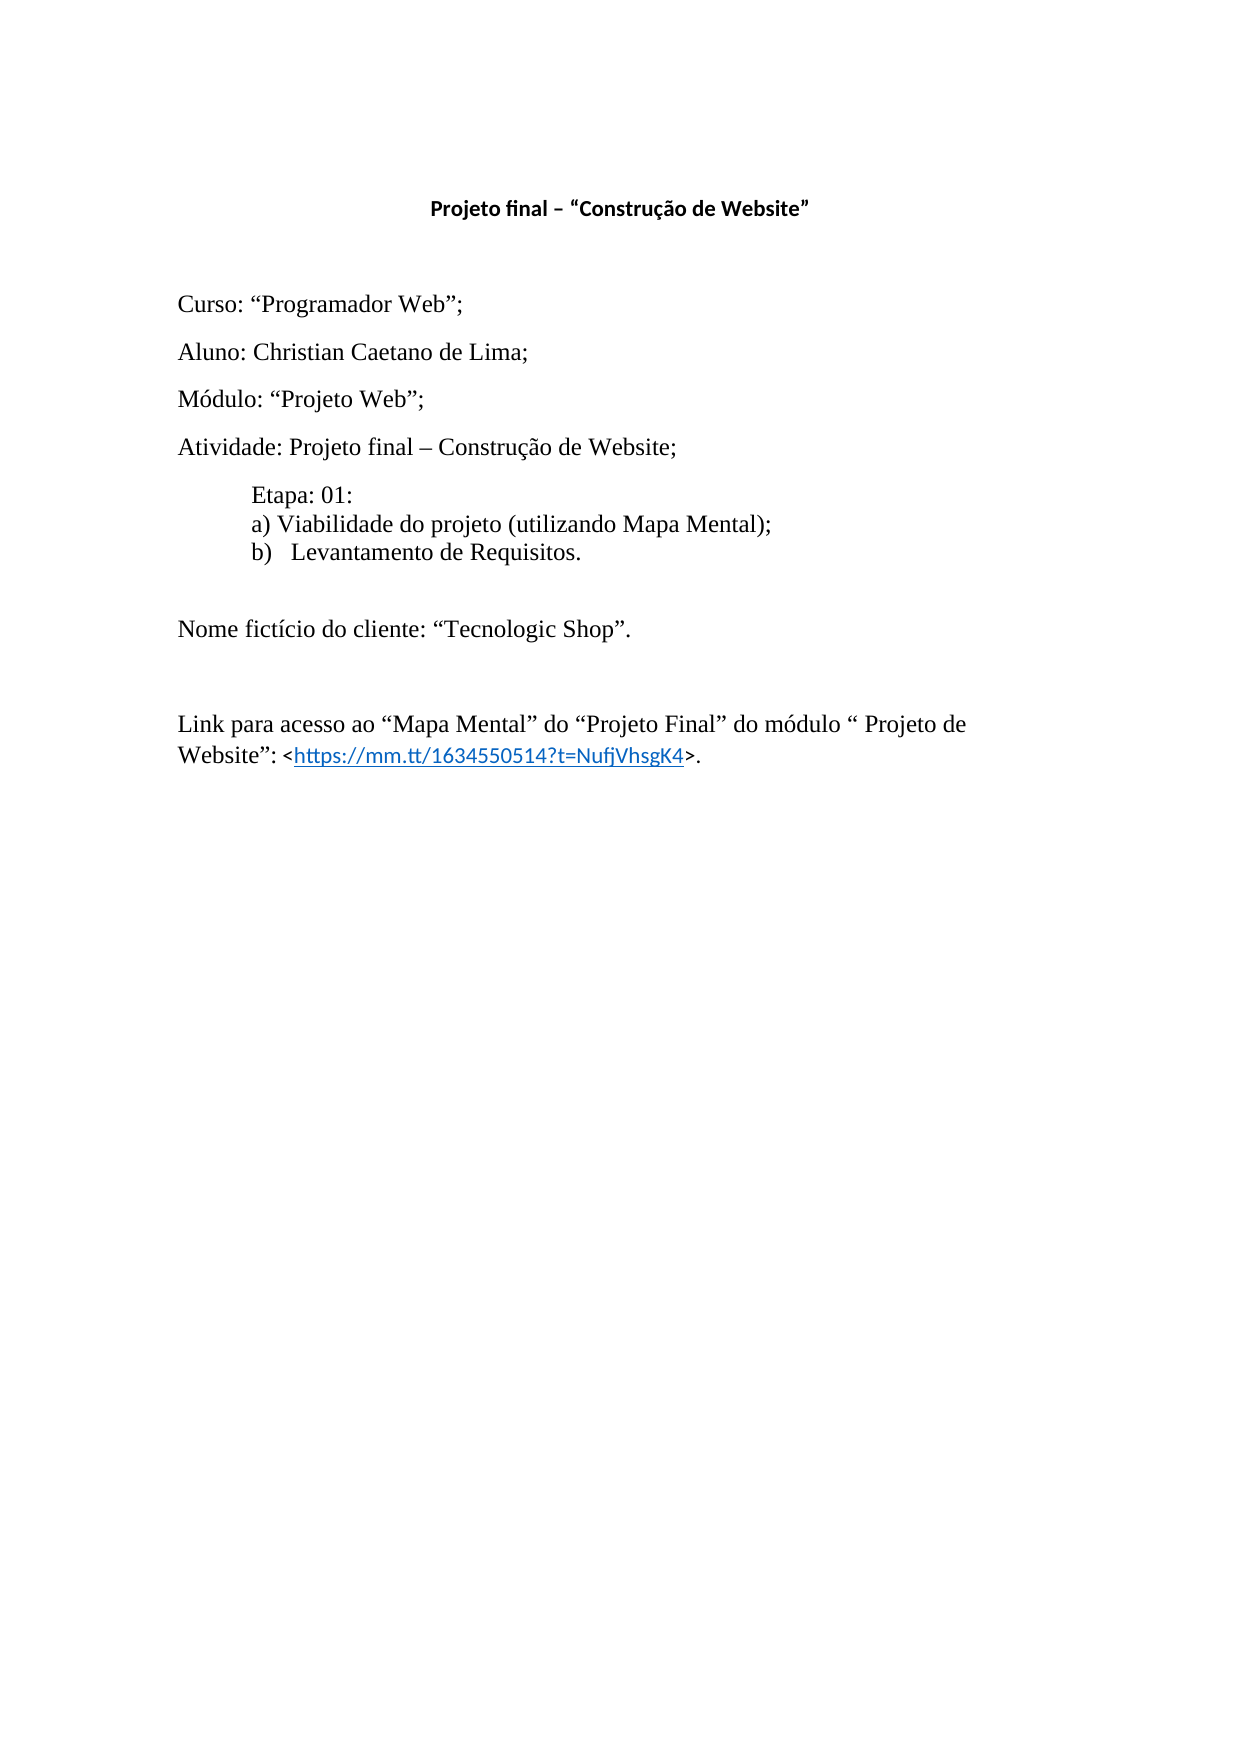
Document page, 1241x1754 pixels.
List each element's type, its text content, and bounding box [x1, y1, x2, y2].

text b) Levantamento de Requisitos. [251, 537, 1063, 566]
text Link para acesso ao “Mapa Mental” do “Projeto Final” do módulo “ Projeto de Website”: <https://mm.tt/1634550514?t=NufjVhsgK4>. [177, 709, 1063, 769]
text Módulo: “Projeto Web”; [177, 384, 1063, 413]
text Projeto final – “Construção de Website” [177, 194, 1063, 222]
text Atividade: Projeto final – Construção de Website; [177, 432, 1063, 461]
text Nome fictício do cliente: “Tecnologic Shop”. [177, 614, 1063, 643]
text Aluno: Christian Caetano de Lima; [177, 337, 1063, 366]
text a) Viabilidade do projeto (utilizando Mapa Mental); [251, 509, 1063, 537]
text Curso: “Programador Web”; [177, 289, 1063, 318]
text Etapa: 01: [251, 480, 1063, 509]
